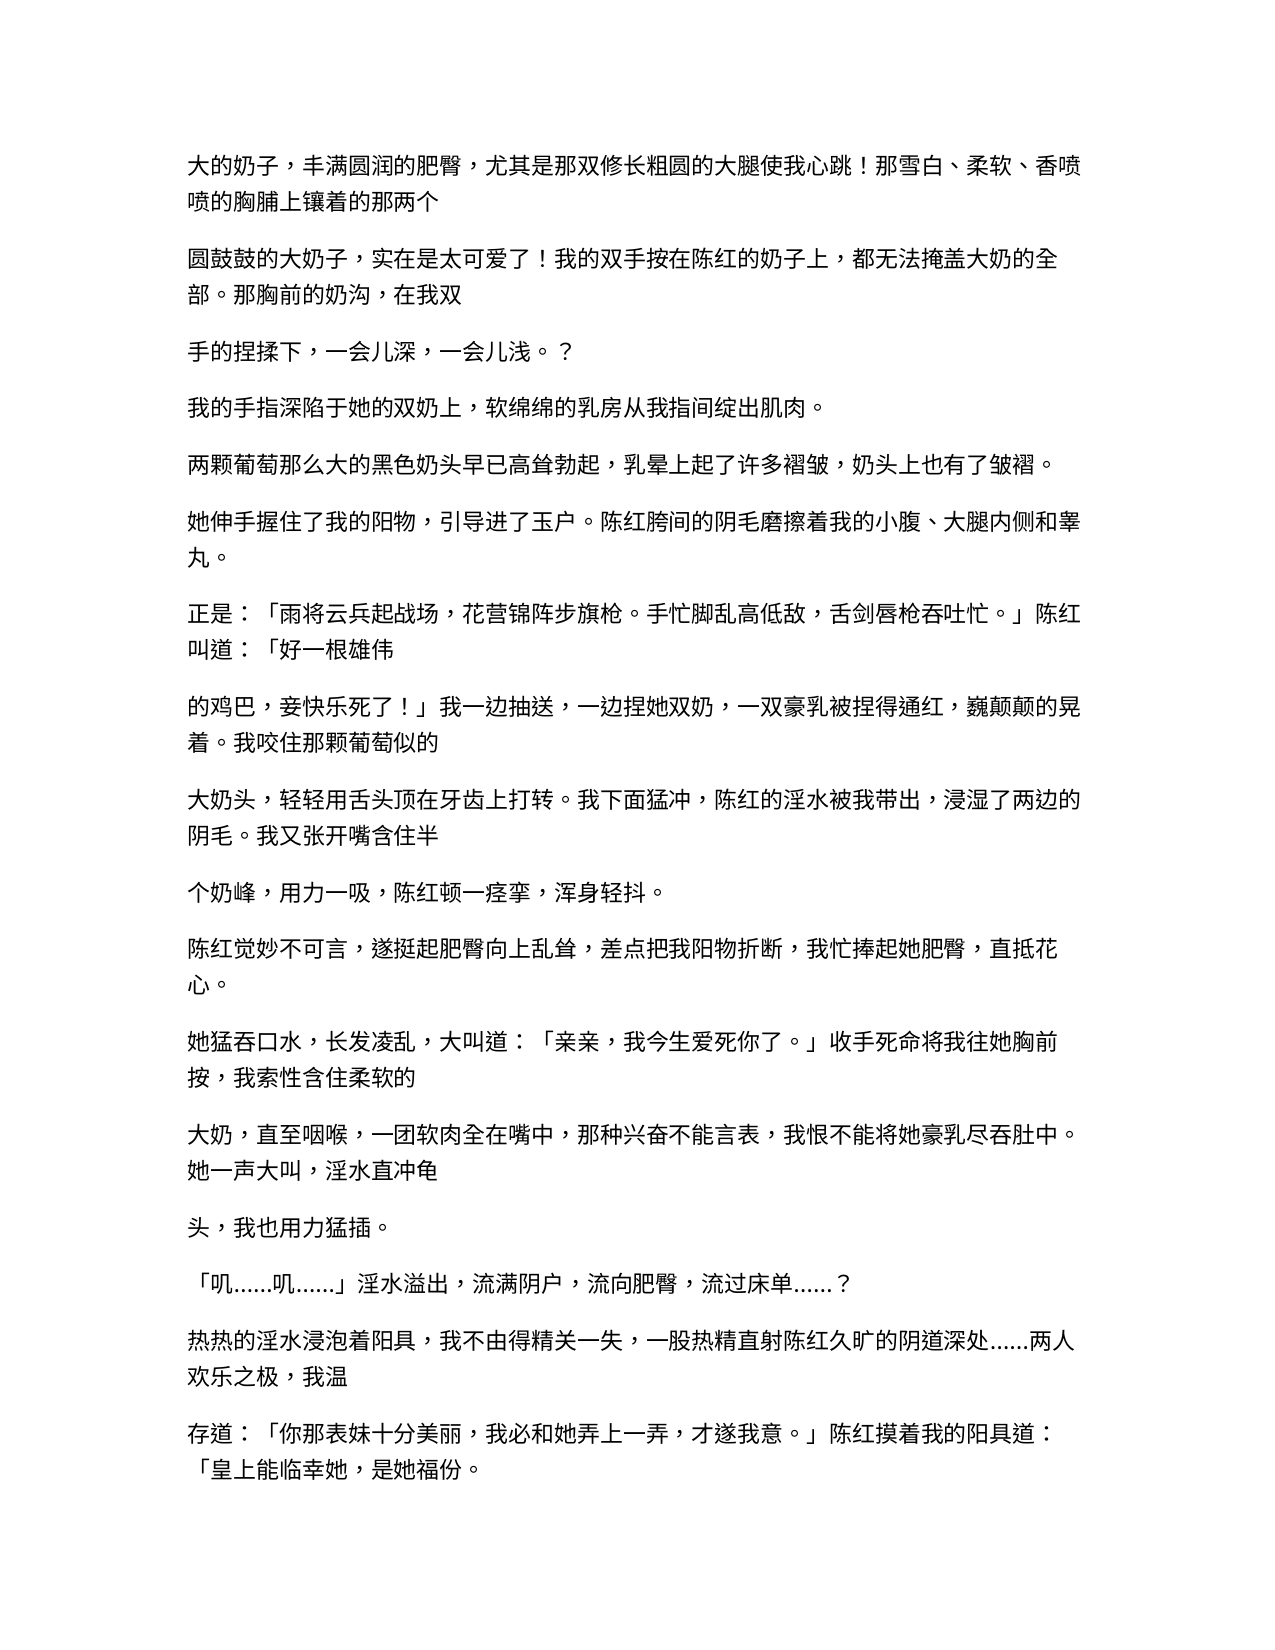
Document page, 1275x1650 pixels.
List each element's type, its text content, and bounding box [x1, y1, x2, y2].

text 「叽……叽……」淫水溢出，流满阴户，流向肥臀，流过床单……？ [187, 1268, 1087, 1299]
text 的鸡巴，妾快乐死了！」我一边抽送，一边捏她双奶，一双豪乳被捏得通红，巍颠颠的晃着。我咬住那颗葡萄似的 [187, 691, 1087, 758]
text 大奶，直至咽喉，一团软肉全在嘴中，那种兴奋不能言表，我恨不能将她豪乳尽吞肚中。她一声大叫，淫水直冲龟 [187, 1119, 1087, 1186]
text 大奶头，轻轻用舌头顶在牙齿上打转。我下面猛冲，陈红的淫水被我带出，浸湿了两边的阴毛。我又张开嘴含住半 [187, 784, 1087, 851]
text 手的捏揉下，一会儿深，一会儿浅。？ [187, 335, 1087, 367]
text 大的奶子，丰满圆润的肥臀，尤其是那双修长粗圆的大腿使我心跳！那雪白、柔软、香喷喷的胸脯上镶着的那两个 [187, 150, 1087, 217]
text 圆鼓鼓的大奶子，实在是太可爱了！我的双手按在陈红的奶子上，都无法掩盖大奶的全部。那胸前的奶沟，在我双 [187, 243, 1087, 310]
text 存道：「你那表妹十分美丽，我必和她弄上一弄，才遂我意。」陈红摸着我的阳具道：「皇上能临幸她，是她福份。 [187, 1418, 1087, 1485]
text 她猛吞口水，长发凌乱，大叫道：「亲亲，我今生爱死你了。」收手死命将我往她胸前按，我索性含住柔软的 [187, 1026, 1087, 1093]
text 个奶峰，用力一吸，陈红顿一痉挛，浑身轻抖。 [187, 877, 1087, 908]
text 热热的淫水浸泡着阳具，我不由得精关一失，一股热精直射陈红久旷的阴道深处……两人欢乐之极，我温 [187, 1325, 1087, 1392]
text 正是：「雨将云兵起战场，花营锦阵步旗枪。手忙脚乱高低敌，舌剑唇枪吞吐忙。」陈红叫道：「好一根雄伟 [187, 598, 1087, 666]
text 两颗葡萄那么大的黑色奶头早已高耸勃起，乳晕上起了许多褶皱，奶头上也有了皱褶。 [187, 449, 1087, 480]
text 我的手指深陷于她的双奶上，软绵绵的乳房从我指间绽出肌肉。 [187, 392, 1087, 423]
text 头，我也用力猛插。 [187, 1211, 1087, 1243]
text 陈红觉妙不可言，遂挺起肥臀向上乱耸，差点把我阳物折断，我忙捧起她肥臀，直抵花心。 [187, 933, 1087, 1001]
text 她伸手握住了我的阳物，引导进了玉户。陈红胯间的阴毛磨擦着我的小腹、大腿内侧和睾丸。 [187, 506, 1087, 573]
